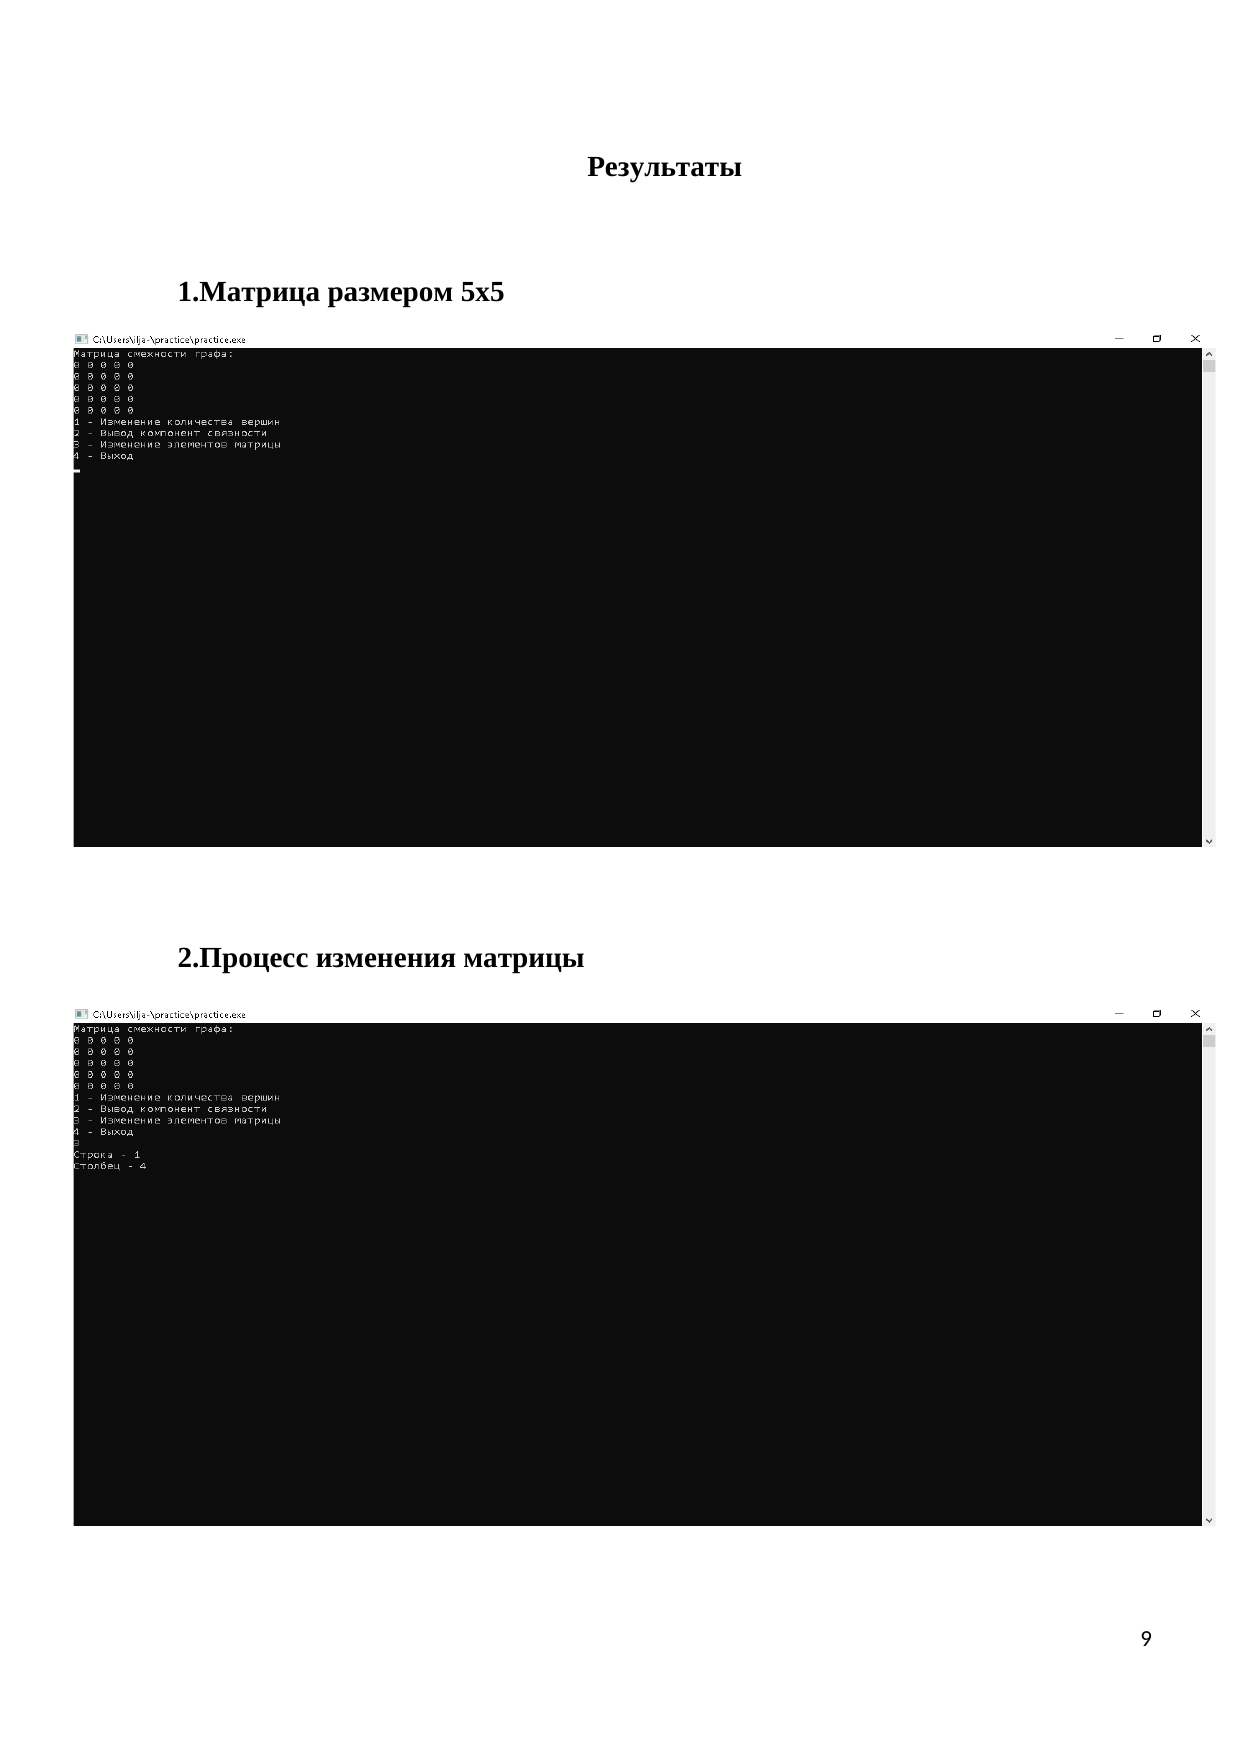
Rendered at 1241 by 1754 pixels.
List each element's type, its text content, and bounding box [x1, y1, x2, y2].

picture [73, 331, 1216, 847]
picture [73, 1006, 1216, 1526]
text 1.Матрица размером 5x5 [177, 285, 1152, 306]
text 2.Процесс изменения матрицы [177, 951, 1152, 972]
text Результаты [177, 160, 1152, 181]
